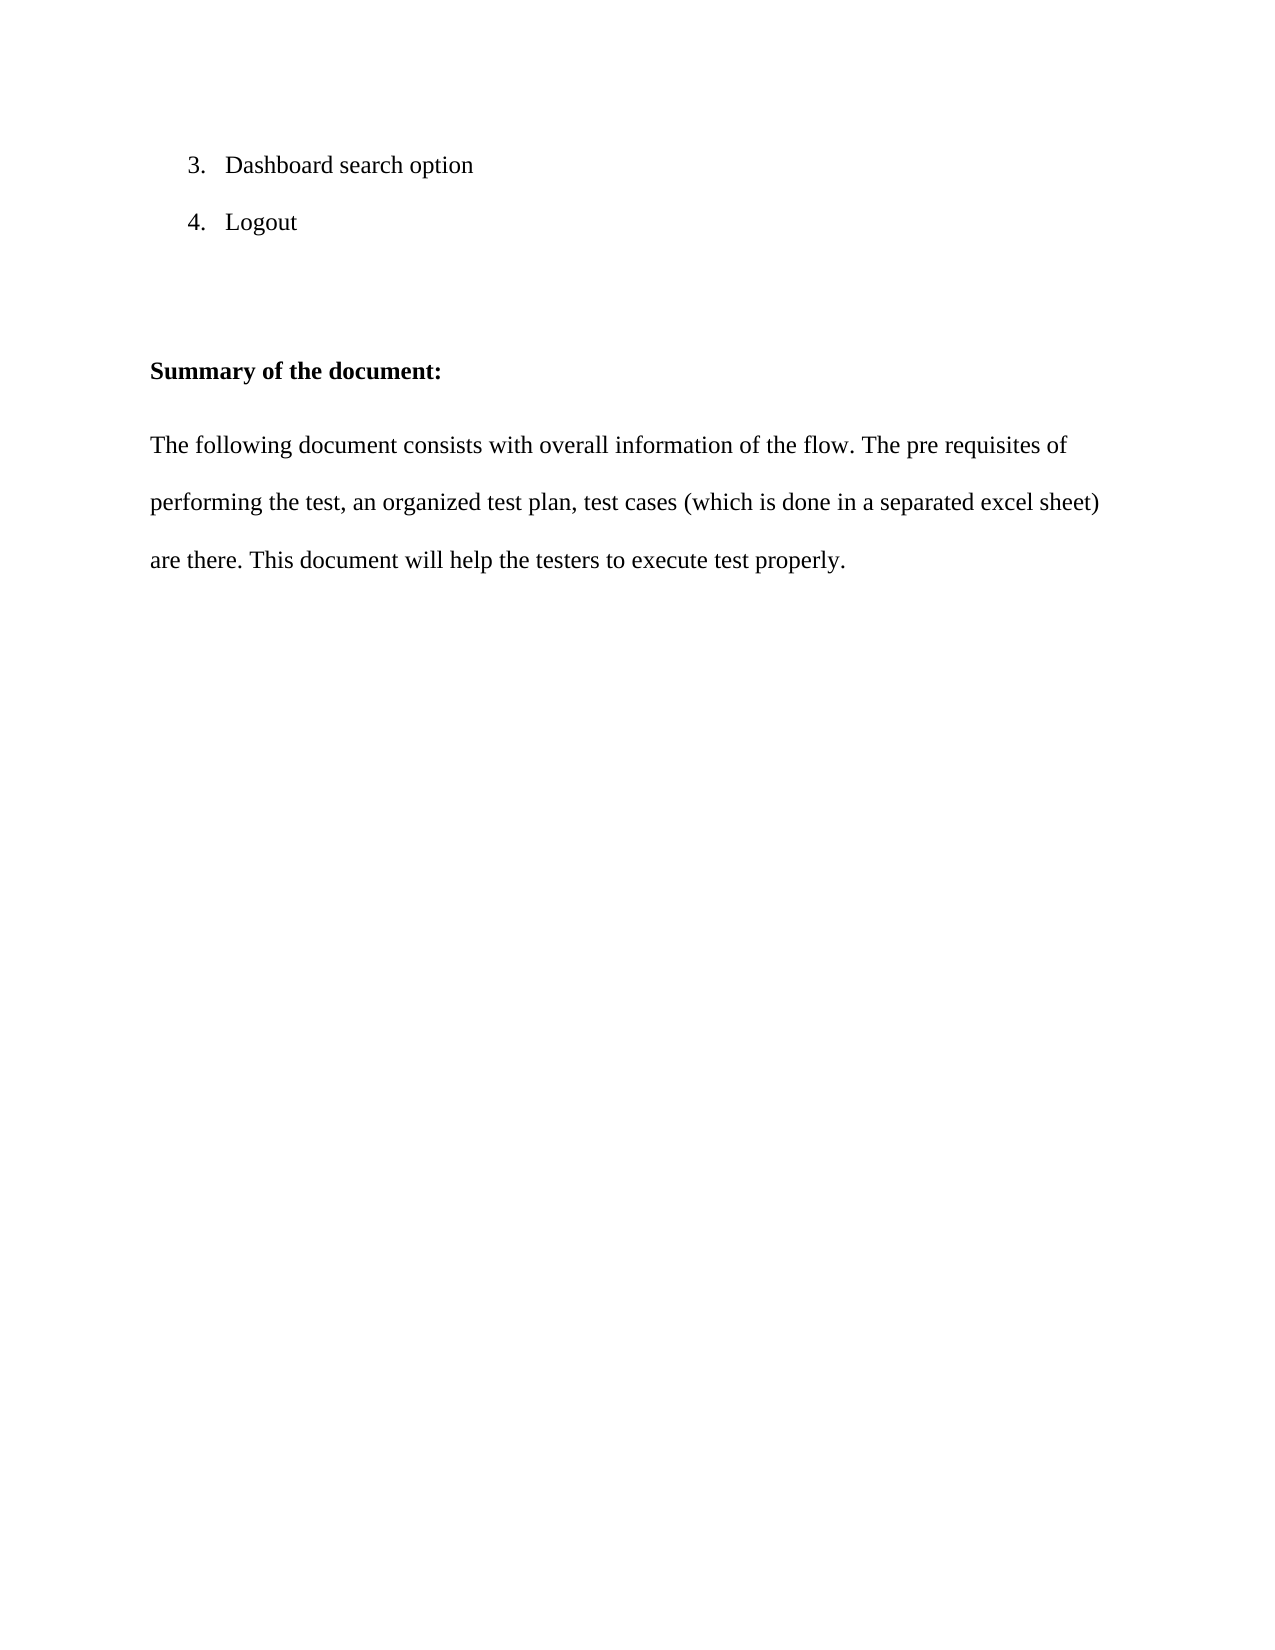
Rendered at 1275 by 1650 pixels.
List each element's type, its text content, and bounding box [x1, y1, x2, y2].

text Summary of the document: [150, 356, 1125, 384]
list Dashboard search option [187, 150, 1125, 179]
text The following document consists with overall information of the flow. The pre requisites of performing the test, an organized test plan, test cases (which is done in a separated excel sheet) are there. This document will help the testers to execute test properly. [150, 430, 1125, 574]
list Logout [187, 207, 1125, 236]
